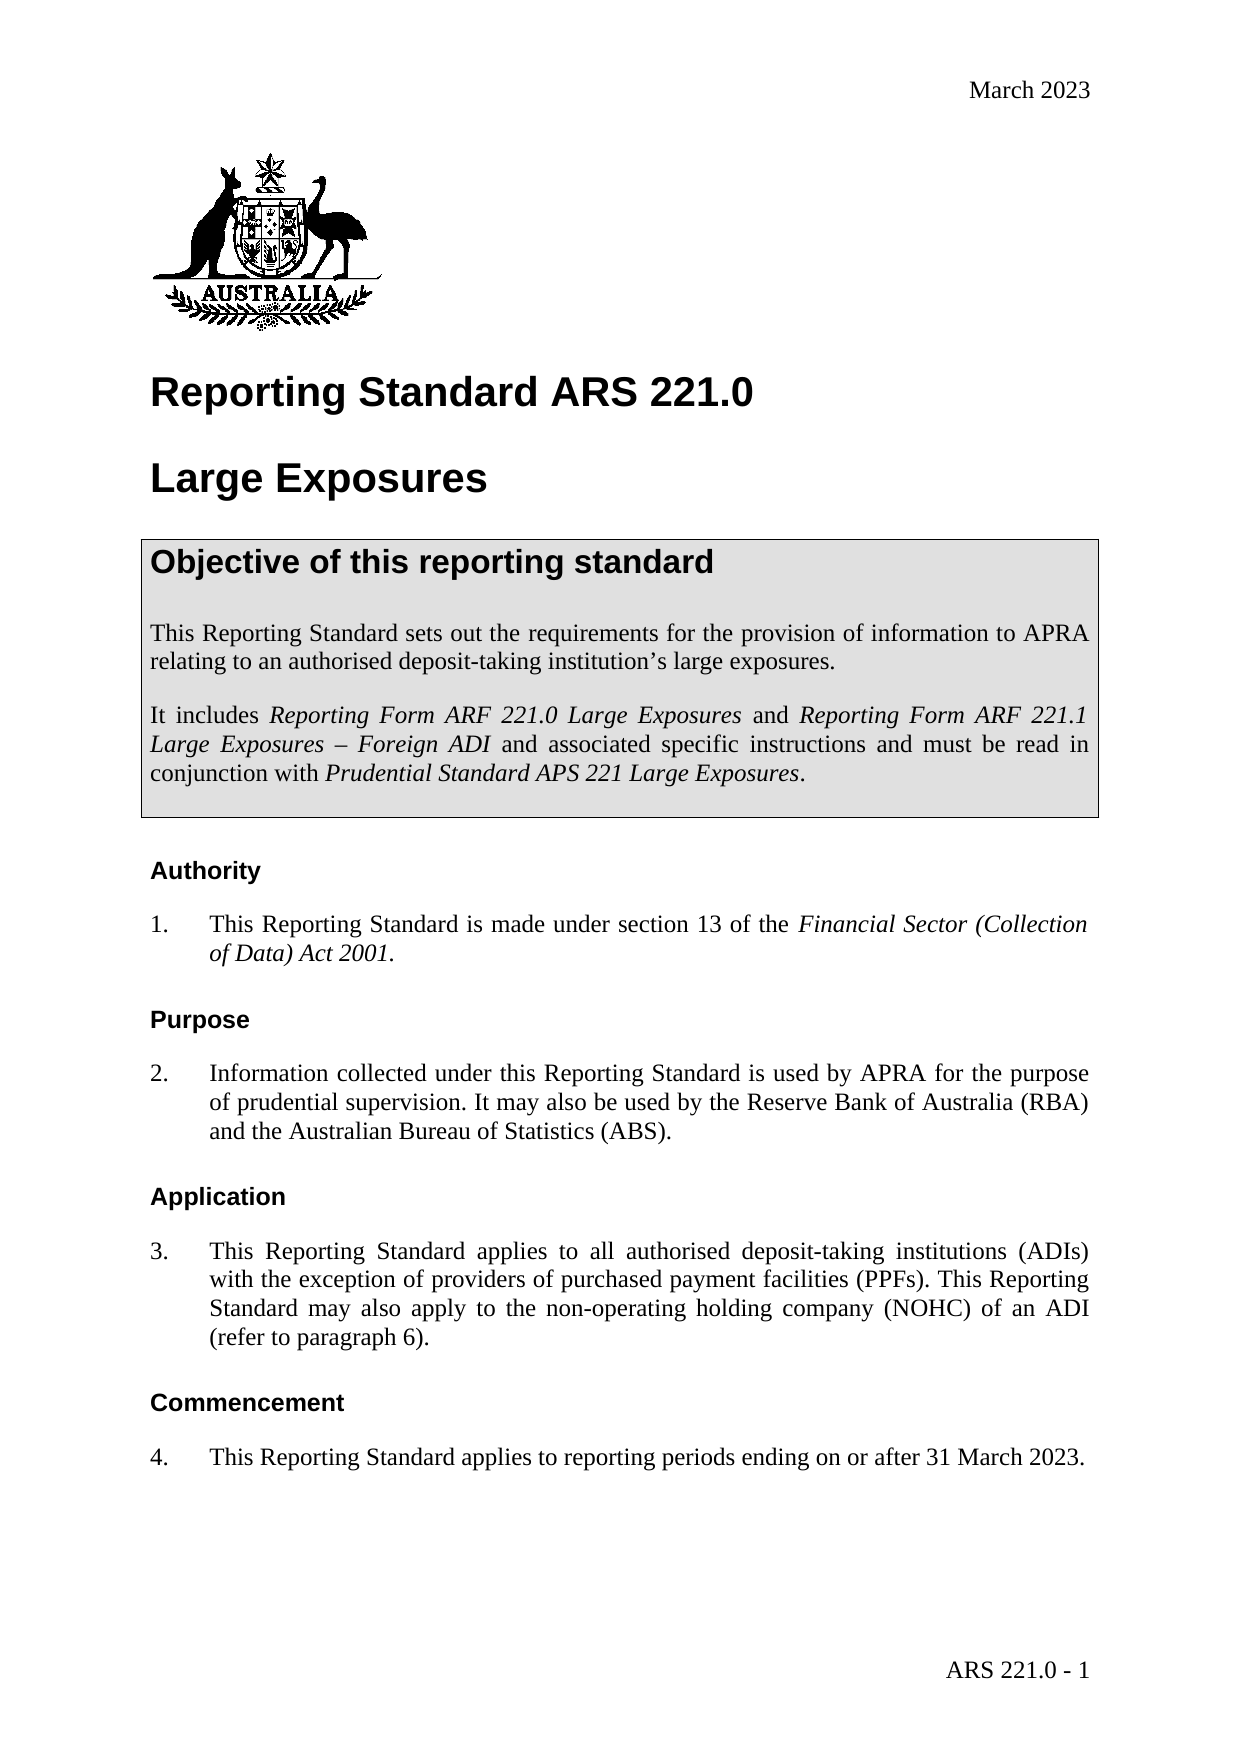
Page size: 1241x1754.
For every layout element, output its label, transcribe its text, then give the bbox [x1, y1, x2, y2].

subtitle Commencement [150, 1388, 1090, 1417]
subtitle Application [150, 1182, 1090, 1211]
subtitle Reporting Standard ARS 221.0 [150, 368, 1090, 416]
subtitle Large Exposures [150, 453, 1090, 501]
list This Reporting Standard is made under section 13 of the Financial Sector (Collection of Data) Act 2001. [150, 909, 1090, 967]
text It includes Reporting Form ARF 221.0 Large Exposures and Reporting Form ARF 221.1 Large Exposures – Foreign ADI and associated specific instructions and must be read in conjunction with Prudential Standard APS 221 Large Exposures. [142, 697, 1098, 783]
subtitle Authority [150, 856, 1090, 884]
list This Reporting Standard applies to reporting periods ending on or after 31 March 2023. [150, 1442, 1090, 1471]
subtitle Purpose [150, 1004, 1090, 1033]
subtitle Objective of this reporting standard [142, 540, 1098, 580]
list Information collected under this Reporting Standard is used by APRA for the purpose of prudential supervision. It may also be used by the Reserve Bank of Australia (RBA) and the Australian Bureau of Statistics (ABS). [150, 1058, 1090, 1144]
text This Reporting Standard sets out the requirements for the provision of information to APRA relating to an authorised deposit-taking institution’s large exposures. [142, 614, 1098, 675]
list This Reporting Standard applies to all authorised deposit-taking institutions (ADIs) with the exception of providers of purchased payment facilities (PPFs). This Reporting Standard may also apply to the non-operating holding company (NOHC) of an ADI (refer to paragraph 6). [150, 1236, 1090, 1351]
